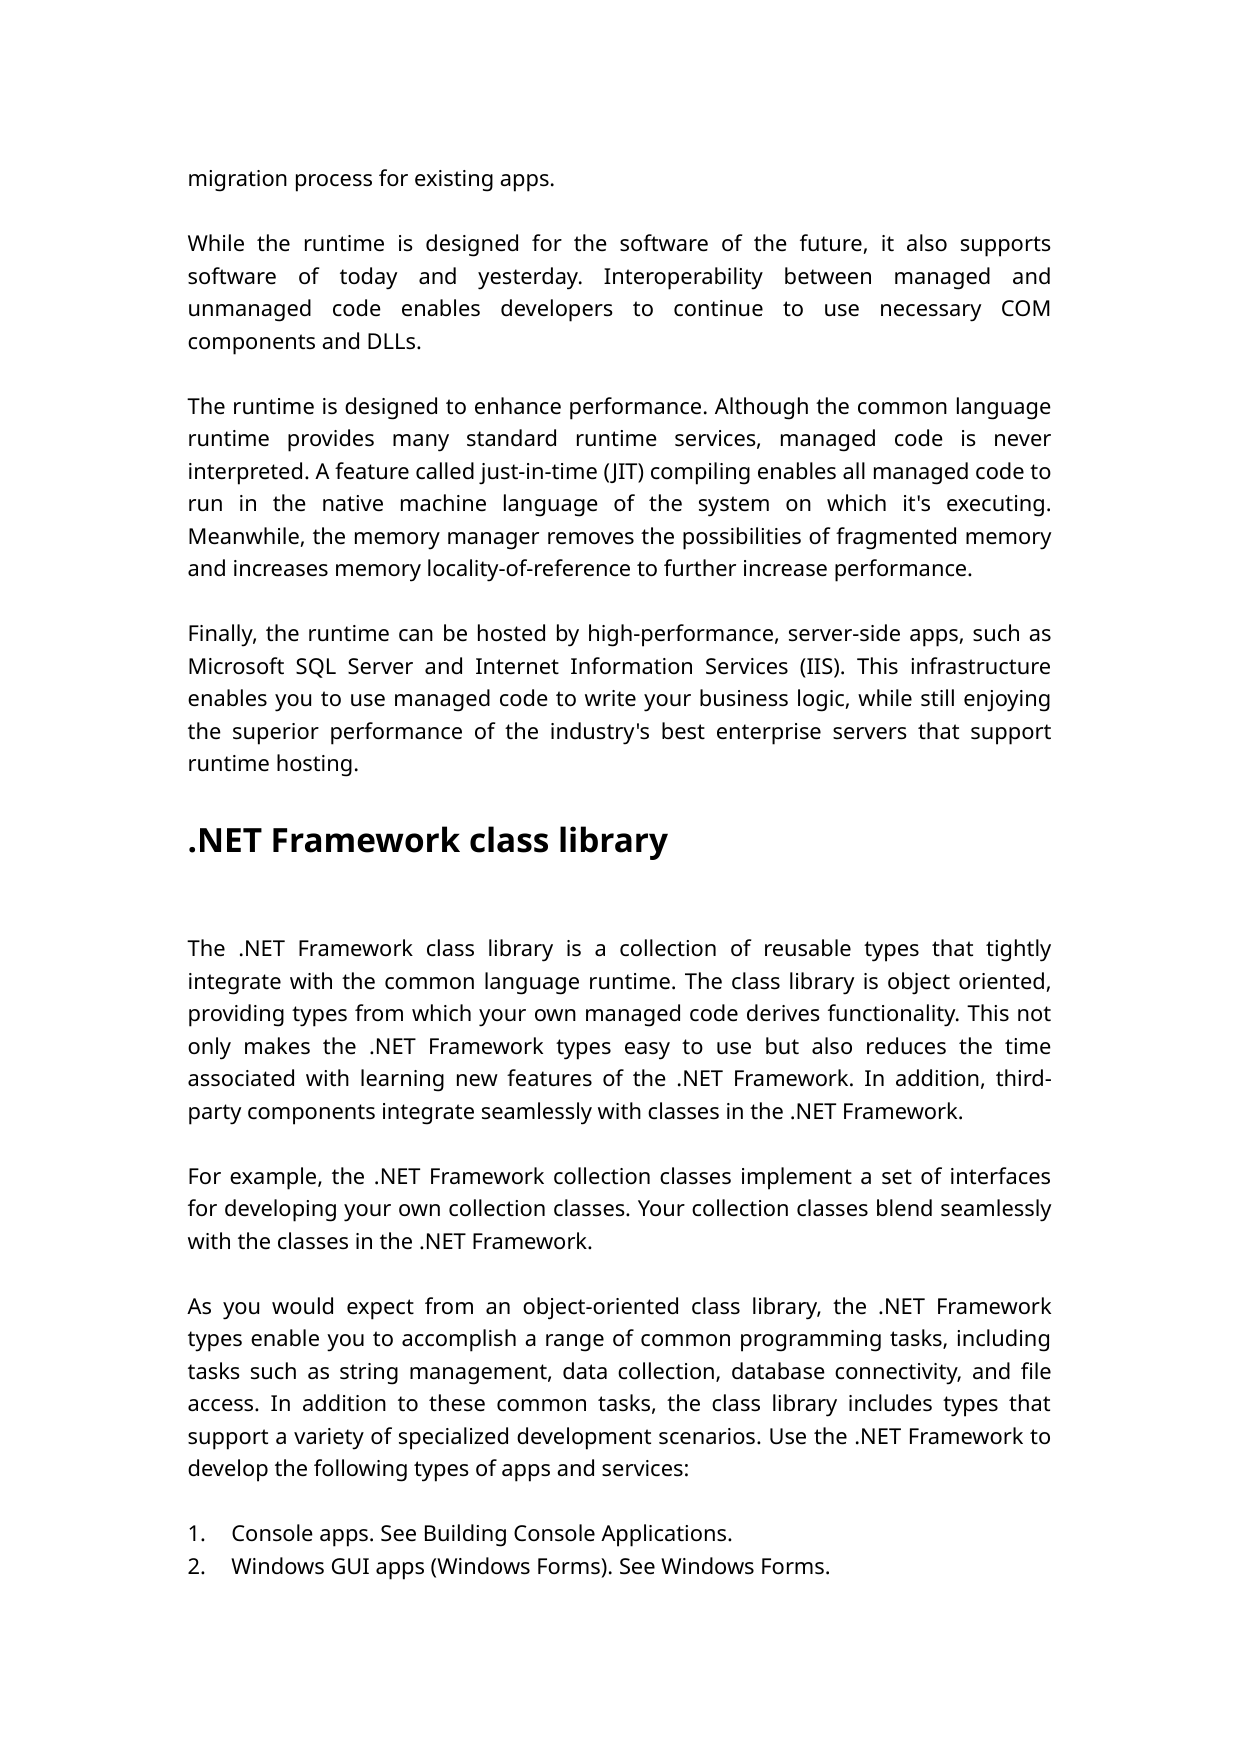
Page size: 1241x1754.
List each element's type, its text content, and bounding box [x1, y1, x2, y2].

list Console apps. See Building Console Applications. [187, 1517, 1053, 1549]
text The runtime is designed to enhance performance. Although the common language runtime provides many standard runtime services, managed code is never interpreted. A feature called just-in-time (JIT) compiling enables all managed code to run in the native machine language of the system on which it's executing. Meanwhile, the memory manager removes the possibilities of fragmented memory and increases memory locality-of-reference to further increase performance. [187, 389, 1053, 584]
text As you would expect from an object-oriented class library, the .NET Framework types enable you to accomplish a range of common programming tasks, including tasks such as string management, data collection, database connectivity, and file access. In addition to these common tasks, the class library includes types that support a variety of specialized development scenarios. Use the .NET Framework to develop the following types of apps and services: [187, 1289, 1053, 1484]
subtitle .NET Framework class library [187, 807, 1053, 872]
text Finally, the runtime can be hosted by high-performance, server-side apps, such as Microsoft SQL Server and Internet Information Services (IIS). This infrastructure enables you to use managed code to write your business logic, while still enjoying the superior performance of the industry's best enterprise servers that support runtime hosting. [187, 617, 1053, 779]
text The .NET Framework class library is a collection of reusable types that tightly integrate with the common language runtime. The class library is object oriented, providing types from which your own managed code derives functionality. This not only makes the .NET Framework types easy to use but also reduces the time associated with learning new features of the .NET Framework. In addition, third-party components integrate seamlessly with classes in the .NET Framework. [187, 932, 1053, 1127]
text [187, 162, 1053, 194]
text While the runtime is designed for the software of the future, it also supports software of today and yesterday. Interoperability between managed and unmanaged code enables developers to continue to use necessary COM components and DLLs. [187, 227, 1053, 357]
list Windows GUI apps (Windows Forms). See Windows Forms. [187, 1549, 1053, 1582]
text For example, the .NET Framework collection classes implement a set of interfaces for developing your own collection classes. Your collection classes blend seamlessly with the classes in the .NET Framework. [187, 1159, 1053, 1257]
